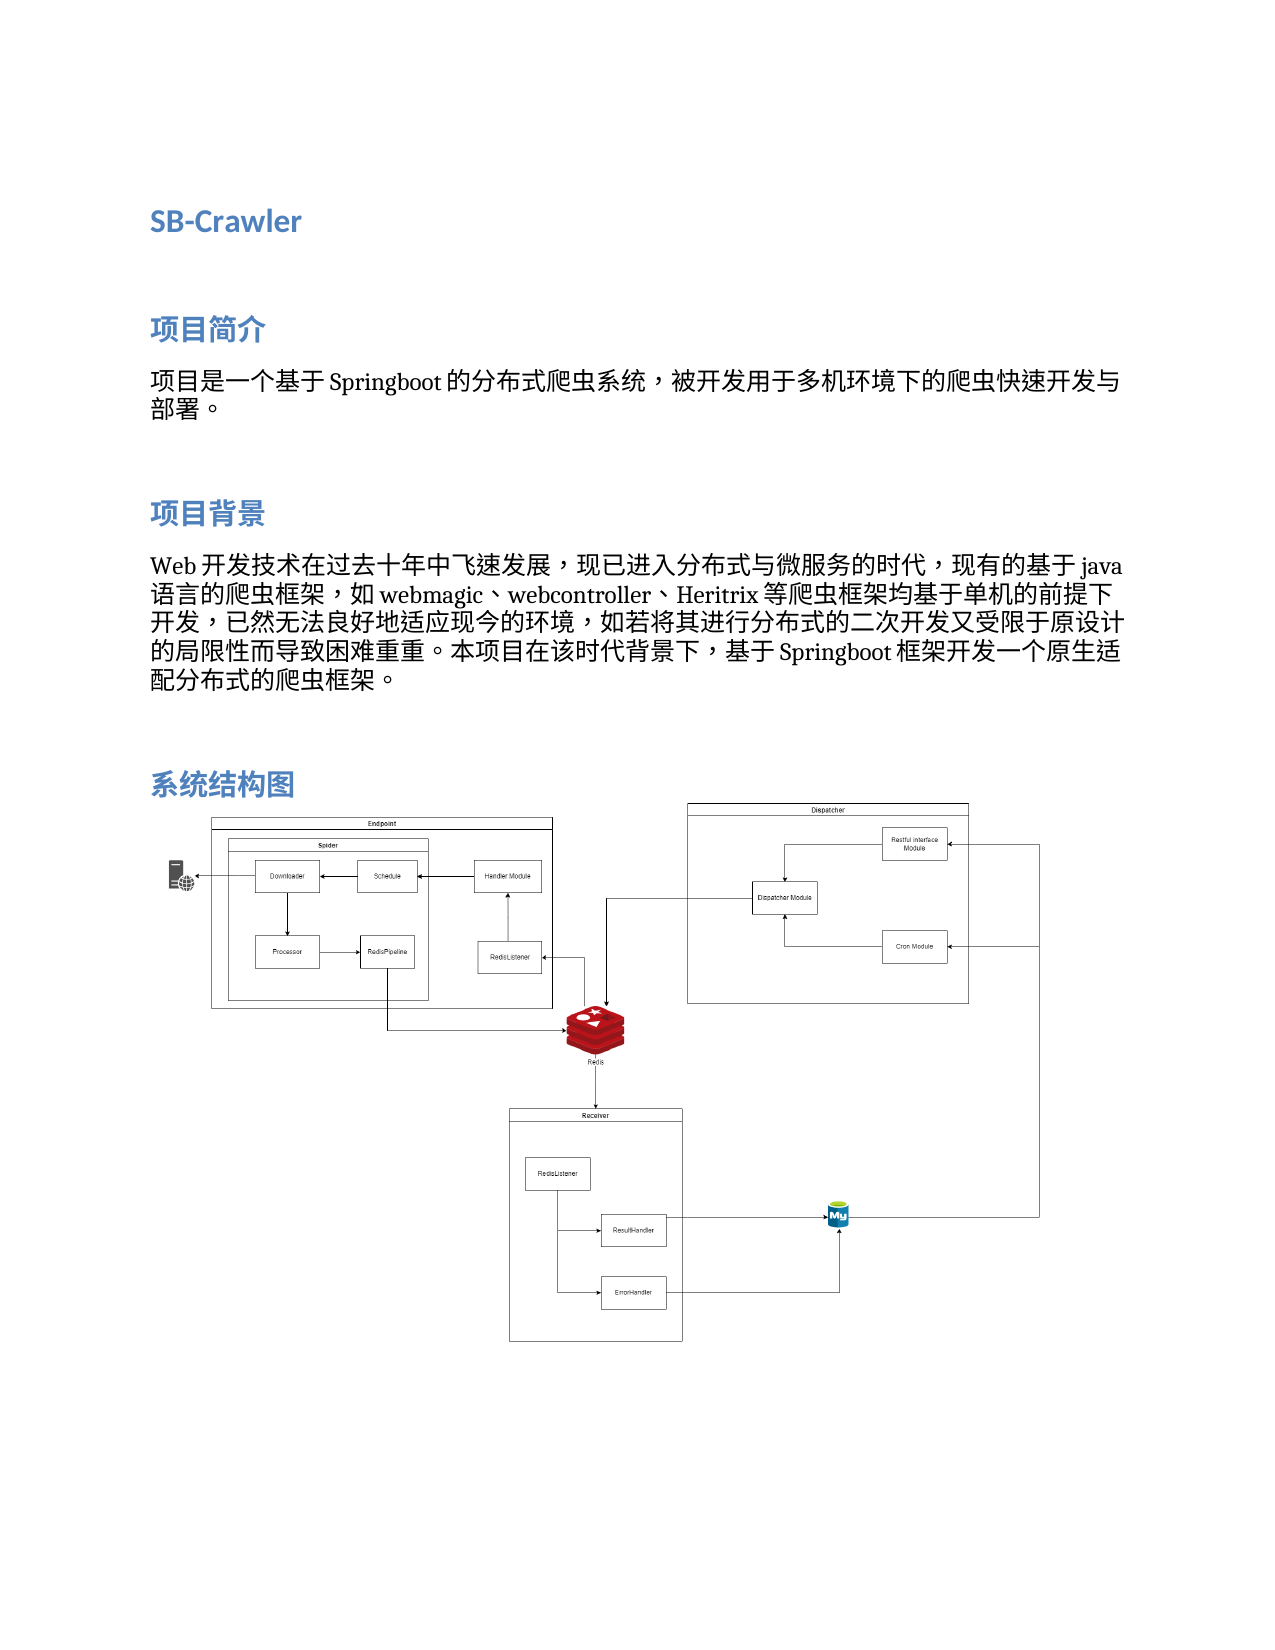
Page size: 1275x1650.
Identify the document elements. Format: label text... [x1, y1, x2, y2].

picture [168, 803, 1044, 1342]
subtitle 系统结构图 [150, 764, 1125, 803]
text Web开发技术在过去十年中飞速发展，现已进入分布式与微服务的时代，现有的基于java语言的爬虫框架，如webmagic、webcontroller、Heritrix等爬虫框架均基于单机的前提下开发，已然无法良好地适应现今的环境，如若将其进行分布式的二次开发又受限于原设计的局限性而导致困难重重。本项目在该时代背景下，基于Springboot框架开发一个原生适配分布式的爬虫框架。 [150, 552, 1125, 696]
subtitle SB-Crawler [150, 200, 1125, 241]
text 项目是一个基于Springboot的分布式爬虫系统，被开发用于多机环境下的爬虫快速开发与部署。 [150, 367, 1125, 425]
subtitle 项目简介 [150, 309, 1125, 349]
subtitle 项目背景 [150, 493, 1125, 533]
